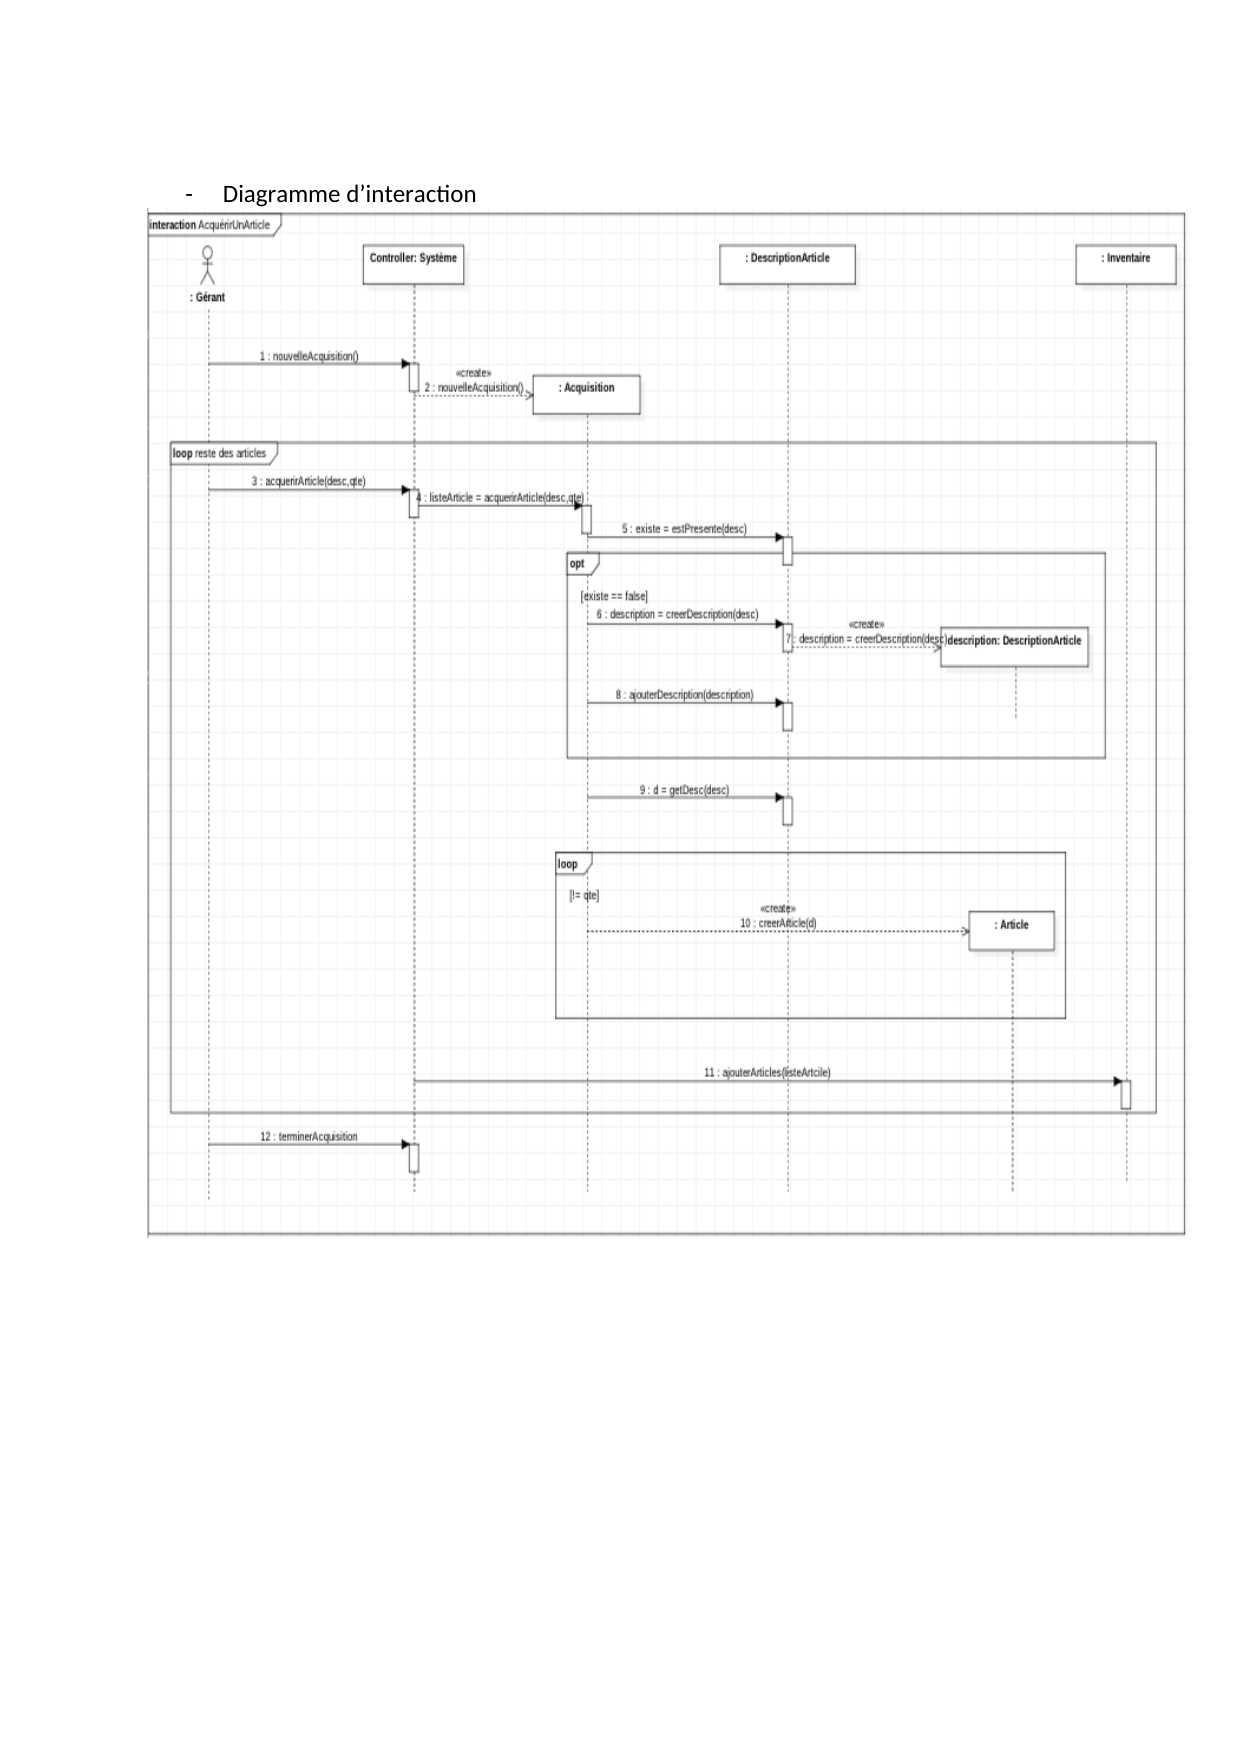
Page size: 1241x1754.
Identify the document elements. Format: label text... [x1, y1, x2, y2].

list Diagramme d’interaction [185, 178, 1093, 208]
picture [147, 208, 1190, 1238]
